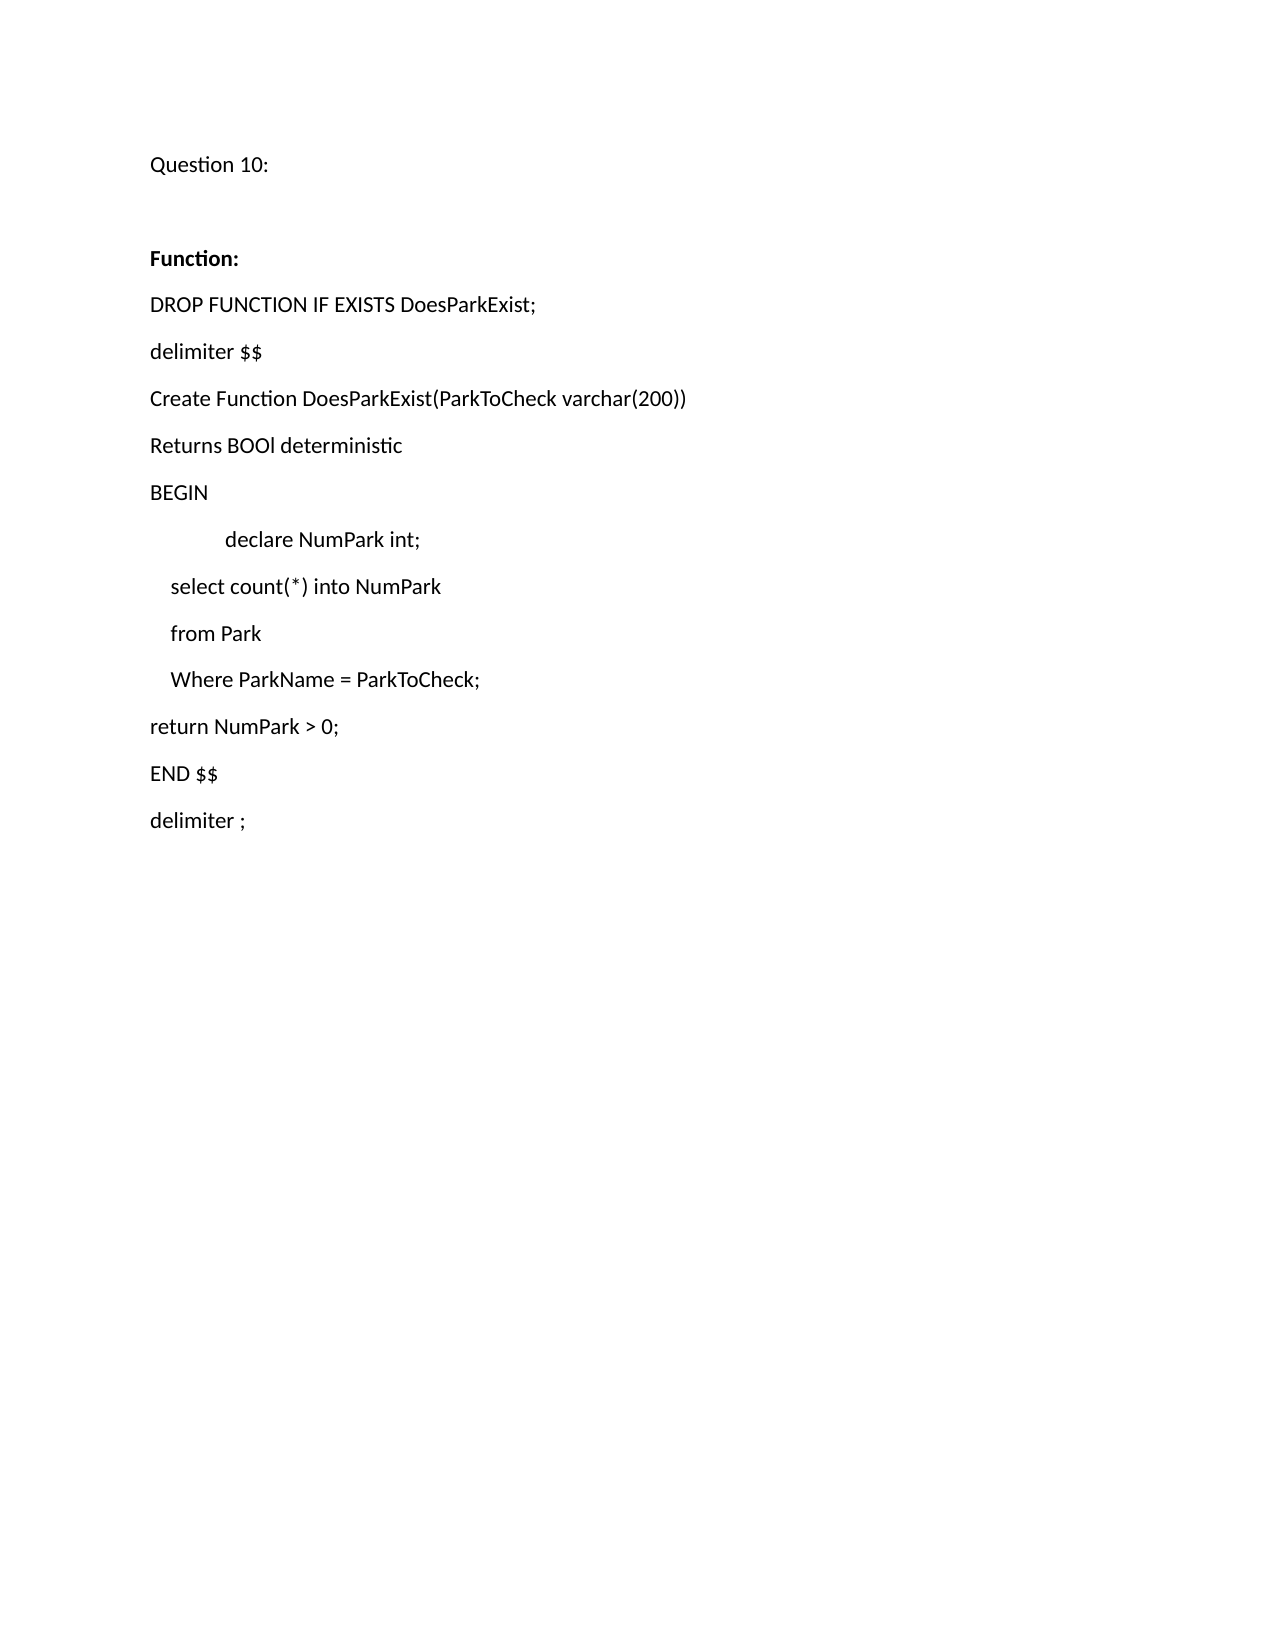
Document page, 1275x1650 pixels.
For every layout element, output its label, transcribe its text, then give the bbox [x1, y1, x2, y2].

text delimiter $$ [150, 337, 1125, 366]
text Question 10: [150, 150, 1125, 178]
text return NumPark > 0; [150, 712, 1125, 741]
text DROP FUNCTION IF EXISTS DoesParkExist; [150, 291, 1125, 319]
text from Park [150, 619, 1125, 647]
text Returns BOOl deterministic [150, 431, 1125, 459]
text declare NumPark int; [150, 525, 1125, 553]
text END $$ [150, 759, 1125, 787]
text delimiter ; [150, 806, 1125, 834]
text BEGIN [150, 478, 1125, 506]
text Where ParkName = ParkToCheck; [150, 666, 1125, 694]
text Create Function DoesParkExist(ParkToCheck varchar(200)) [150, 384, 1125, 412]
text Function: [150, 244, 1125, 272]
text select count(*) into NumPark [150, 572, 1125, 600]
